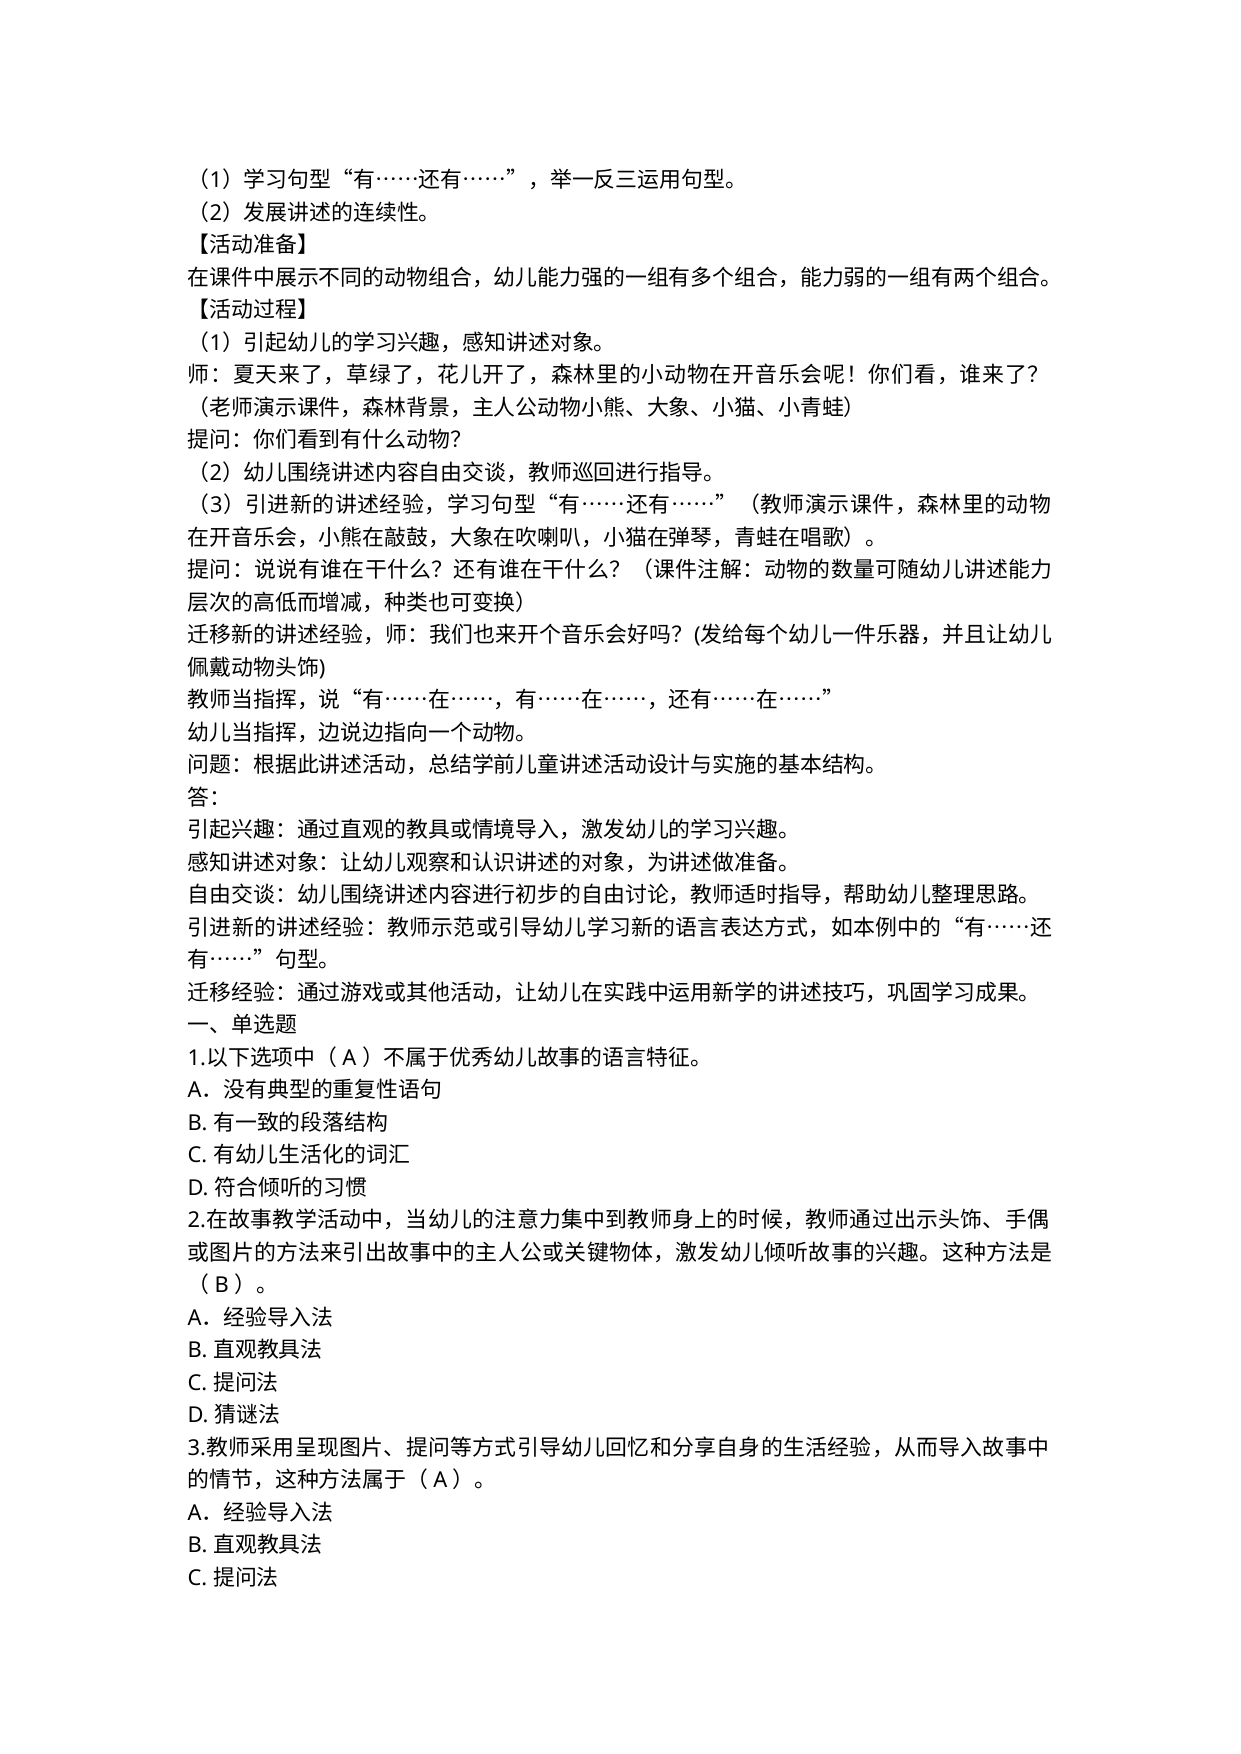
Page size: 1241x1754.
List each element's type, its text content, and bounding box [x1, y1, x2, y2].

text B. 直观教具法 [187, 1332, 1053, 1364]
text 1.以下选项中（ A ）不属于优秀幼儿故事的语言特征。 [187, 1039, 1053, 1072]
text 2.在故事教学活动中，当幼儿的注意力集中到教师身上的时候，教师通过出示头饰、手偶或图片的方法来引出故事中的主人公或关键物体，激发幼儿倾听故事的兴趣。这种方法是（ B ）。 [187, 1202, 1053, 1299]
text 一、单选题 [187, 1007, 1053, 1039]
text （3）引进新的讲述经验，学习句型“有……还有……”（教师演示课件，森林里的动物在开音乐会，小熊在敲鼓，大象在吹喇叭，小猫在弹琴，青蛙在唱歌）。 [187, 487, 1053, 552]
text 引起兴趣：通过直观的教具或情境导入，激发幼儿的学习兴趣。 [187, 812, 1053, 844]
text 迁移新的讲述经验，师：我们也来开个音乐会好吗？(发给每个幼儿一件乐器，并且让幼儿佩戴动物头饰) [187, 617, 1053, 682]
text 师：夏天来了，草绿了，花儿开了，森林里的小动物在开音乐会呢！你们看，谁来了？（老师演示课件，森林背景，主人公动物小熊、大象、小猫、小青蛙） [187, 357, 1053, 422]
text 教师当指挥，说“有……在……，有……在……，还有……在……” [187, 682, 1053, 714]
text 迁移经验：通过游戏或其他活动，让幼儿在实践中运用新学的讲述技巧，巩固学习成果。 [187, 974, 1053, 1007]
text C. 提问法 [187, 1364, 1053, 1397]
text C. 有幼儿生活化的词汇 [187, 1137, 1053, 1169]
text D. 猜谜法 [187, 1397, 1053, 1429]
text D. 符合倾听的习惯 [187, 1169, 1053, 1202]
text 答： [187, 779, 1053, 812]
text 问题：根据此讲述活动，总结学前儿童讲述活动设计与实施的基本结构。 [187, 747, 1053, 779]
text 提问：你们看到有什么动物？ [187, 422, 1053, 454]
text 【活动过程】 [187, 292, 1053, 324]
text （1）引起幼儿的学习兴趣，感知讲述对象。 [187, 324, 1053, 357]
text 自由交谈：幼儿围绕讲述内容进行初步的自由讨论，教师适时指导，帮助幼儿整理思路。 [187, 877, 1053, 909]
text B. 直观教具法 [187, 1527, 1053, 1559]
text 在课件中展示不同的动物组合，幼儿能力强的一组有多个组合，能力弱的一组有两个组合。 [187, 259, 1053, 292]
text 提问：说说有谁在干什么？还有谁在干什么？（课件注解：动物的数量可随幼儿讲述能力层次的高低而增减，种类也可变换） [187, 552, 1053, 617]
text （2）发展讲述的连续性。 [187, 194, 1053, 227]
text A．经验导入法 [187, 1494, 1053, 1527]
text 感知讲述对象：让幼儿观察和认识讲述的对象，为讲述做准备。 [187, 844, 1053, 877]
text 引进新的讲述经验：教师示范或引导幼儿学习新的语言表达方式，如本例中的“有……还有……”句型。 [187, 909, 1053, 974]
text 【活动准备】 [187, 227, 1053, 259]
text B. 有一致的段落结构 [187, 1104, 1053, 1137]
text 3.教师采用呈现图片、提问等方式引导幼儿回忆和分享自身的生活经验，从而导入故事中的情节，这种方法属于（ A ）。 [187, 1429, 1053, 1494]
text A．经验导入法 [187, 1299, 1053, 1332]
text （1）学习句型“有……还有……”，举一反三运用句型。 [187, 162, 1053, 194]
text （2）幼儿围绕讲述内容自由交谈，教师巡回进行指导。 [187, 454, 1053, 487]
text C. 提问法 [187, 1559, 1053, 1592]
text A．没有典型的重复性语句 [187, 1072, 1053, 1104]
text 幼儿当指挥，边说边指向一个动物。 [187, 714, 1053, 747]
